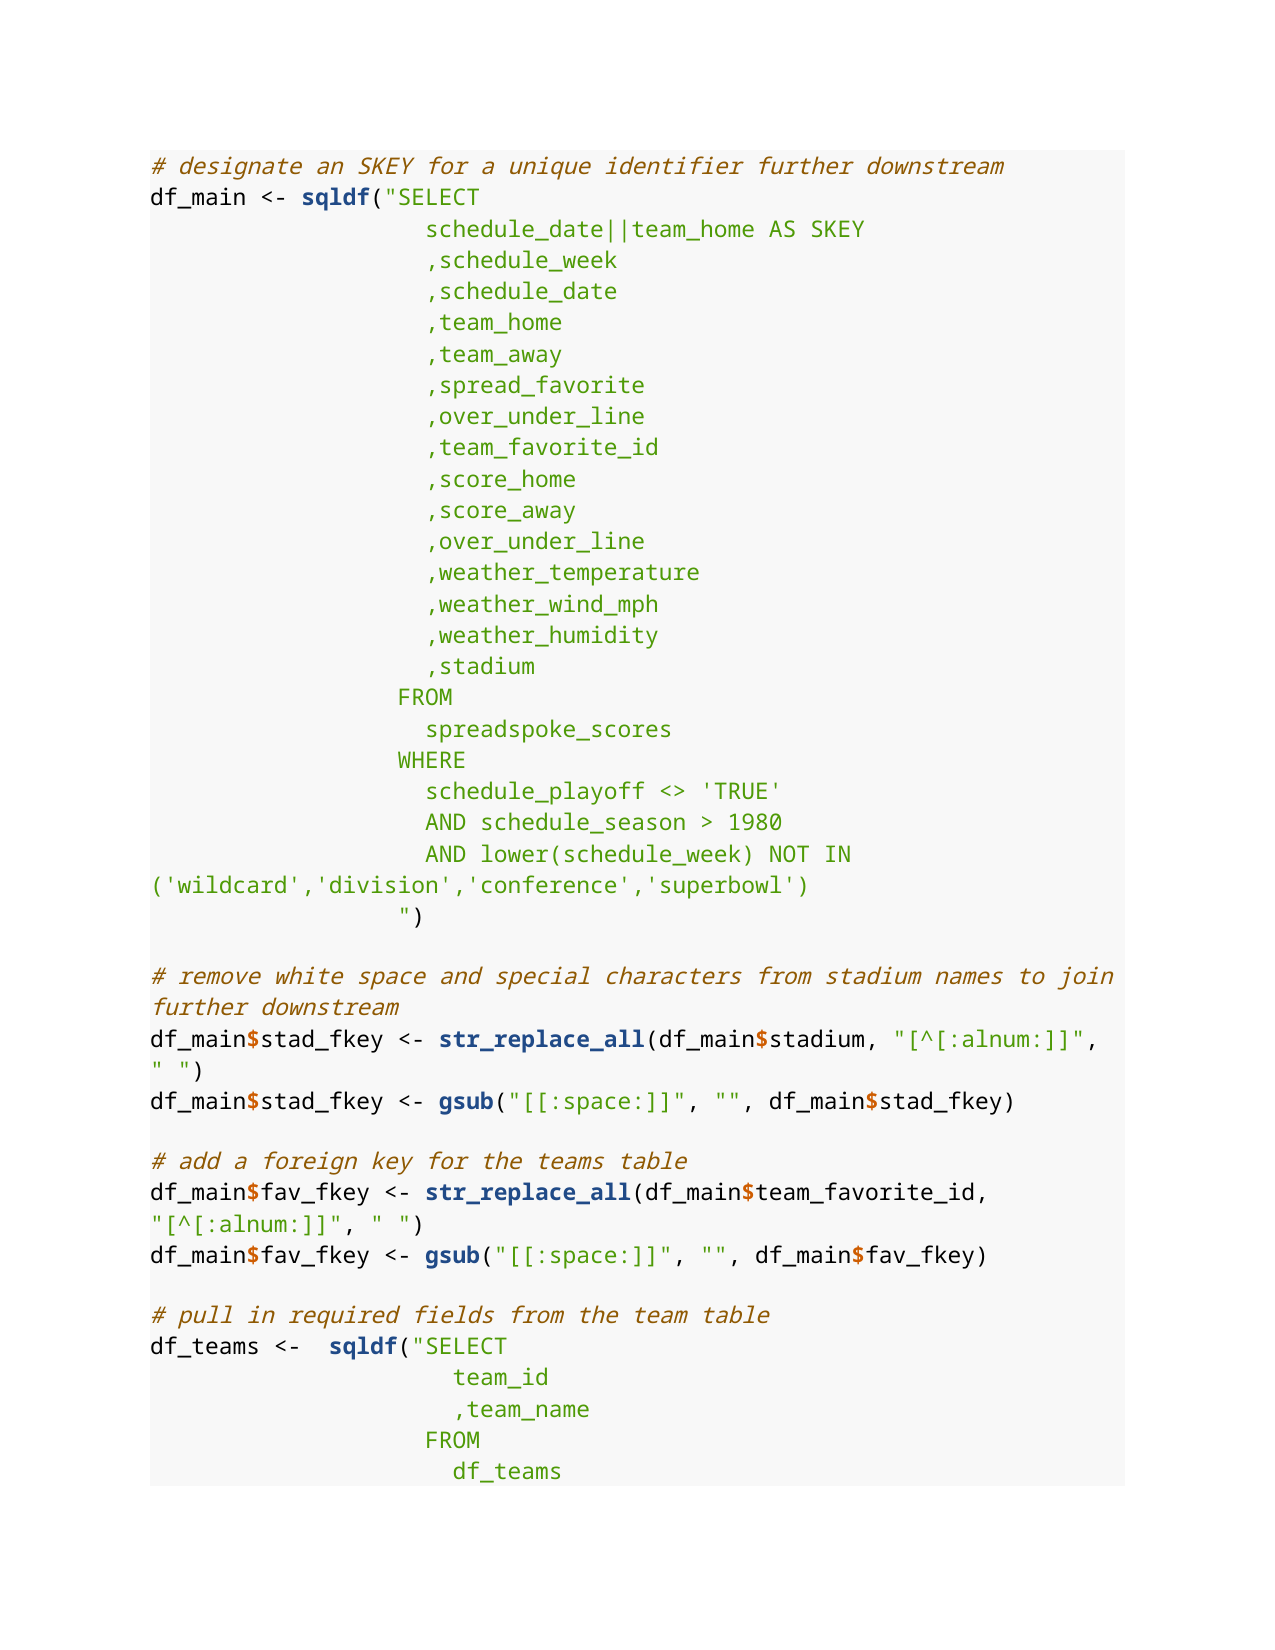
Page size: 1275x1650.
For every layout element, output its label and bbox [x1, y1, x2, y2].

text [150, 150, 1125, 1486]
